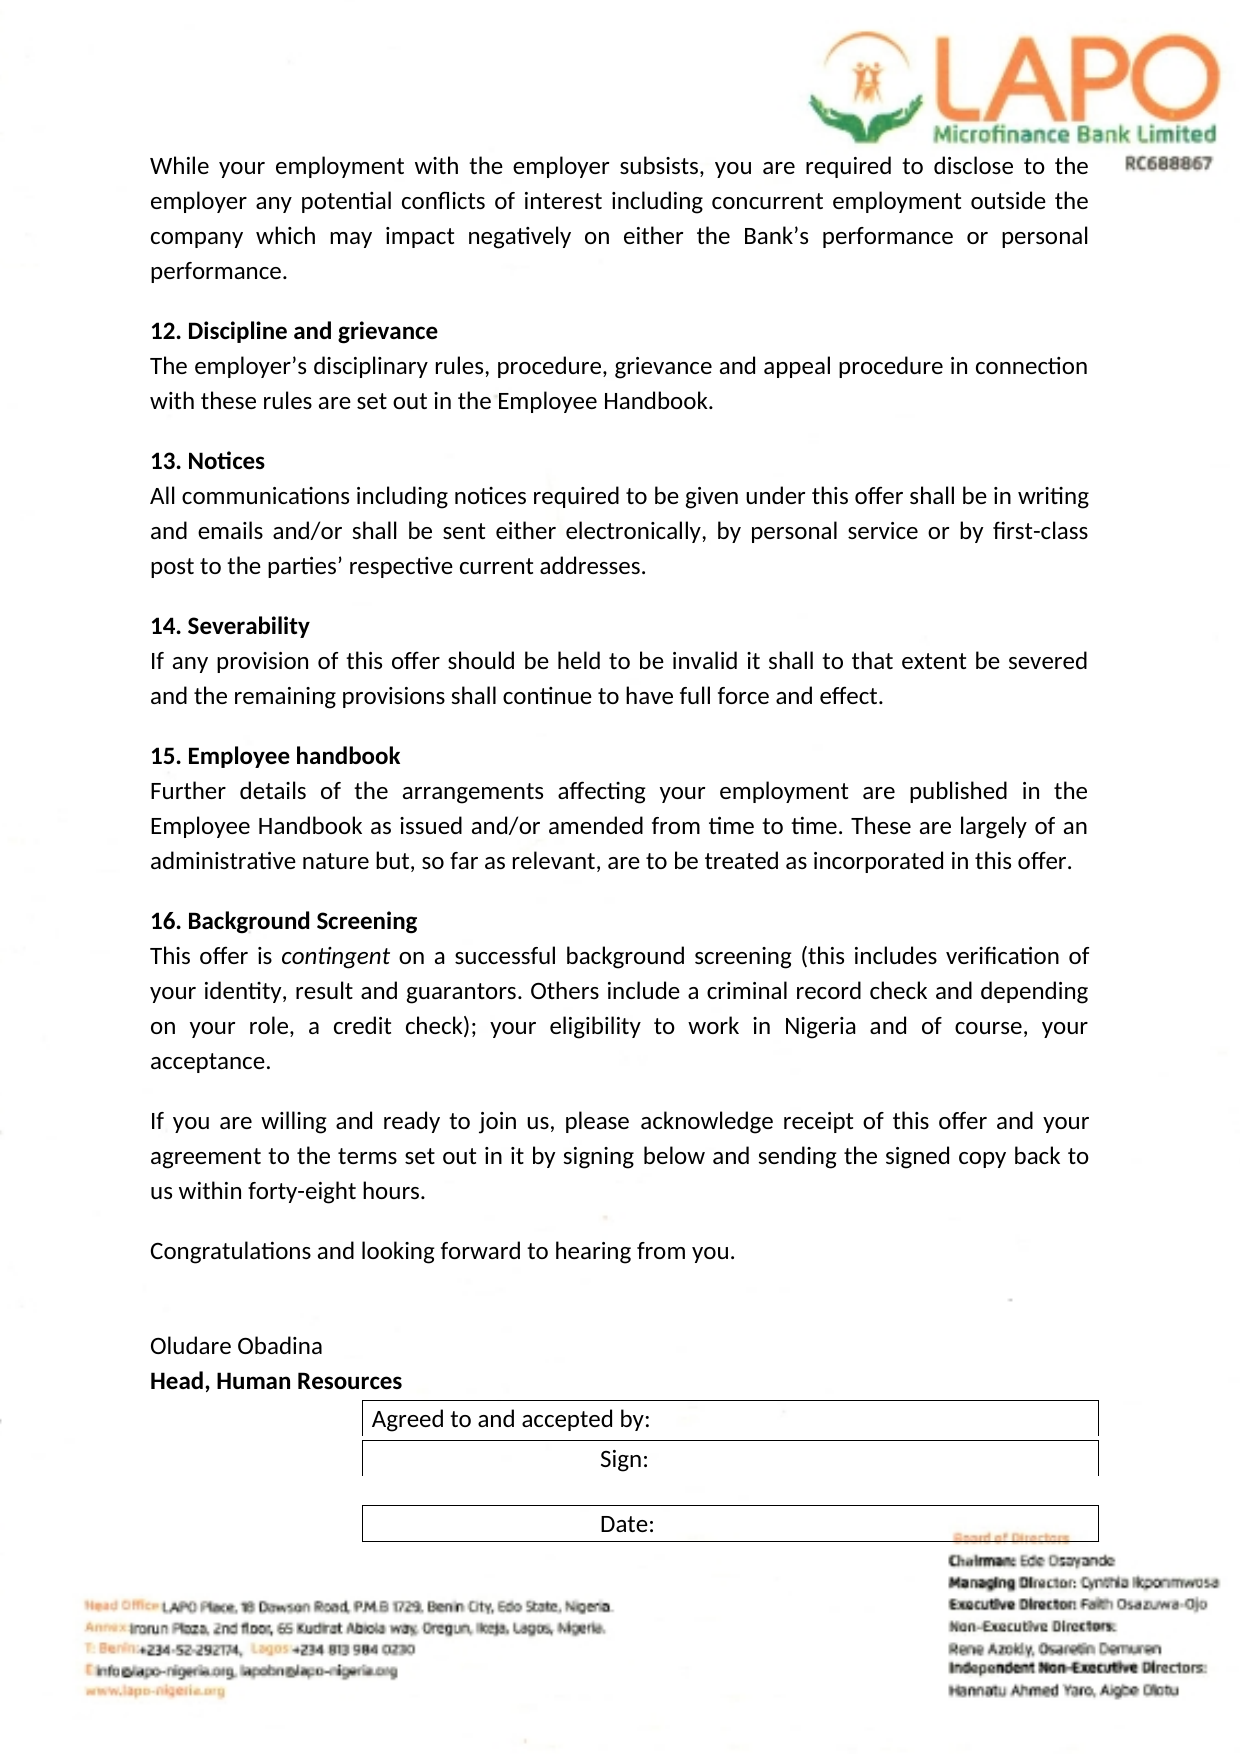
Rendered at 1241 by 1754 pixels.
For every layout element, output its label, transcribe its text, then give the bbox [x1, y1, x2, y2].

text Date: [363, 1506, 1098, 1541]
text If any provision of this offer should be held to be invalid it shall to that extent be severed and the remaining provisions shall continue to have full force and effect. [150, 645, 1090, 711]
text While your employment with the employer subsists, you are required to disclose to the employer any potential conflicts of interest including concurrent employment outside the company which may impact negatively on either the Bank’s performance or personal performance. [150, 150, 1090, 286]
text Head, Human Resources [150, 1365, 1090, 1396]
text Congratulations and looking forward to hearing from you. [150, 1235, 1090, 1266]
text Agreed to and accepted by: [363, 1401, 1098, 1436]
list Severability [150, 610, 1090, 641]
list Notices [150, 445, 1090, 476]
list Employee handbook [150, 740, 1090, 771]
list Background Screening [150, 905, 1090, 936]
text Further details of the arrangements affecting your employment are published in the Employee Handbook as issued and/or amended from time to time. These are largely of an administrative nature but, so far as relevant, are to be treated as incorporated in this offer. [150, 775, 1090, 876]
text Oludare Obadina [150, 1330, 1090, 1361]
text Sign: [363, 1441, 1098, 1476]
text This offer is contingent on a successful background screening (this includes verification of your identity, result and guarantors. Others include a criminal record check and depending on your role, a credit check); your eligibility to work in Nigeria and of course, your acceptance. [150, 940, 1090, 1076]
text All communications including notices required to be given under this offer shall be in writing and emails and/or shall be sent either electronically, by personal service or by first-class post to the parties’ respective current addresses. [150, 480, 1090, 581]
text If you are willing and ready to join us, please acknowledge receipt of this offer and your agreement to the terms set out in it by signing below and sending the signed copy back to us within forty-eight hours. [150, 1105, 1090, 1206]
text The employer’s disciplinary rules, procedure, grievance and appeal procedure in connection with these rules are set out in the Employee Handbook. [150, 350, 1090, 416]
list Discipline and grievance [150, 315, 1090, 346]
picture [0, 0, 1241, 1754]
